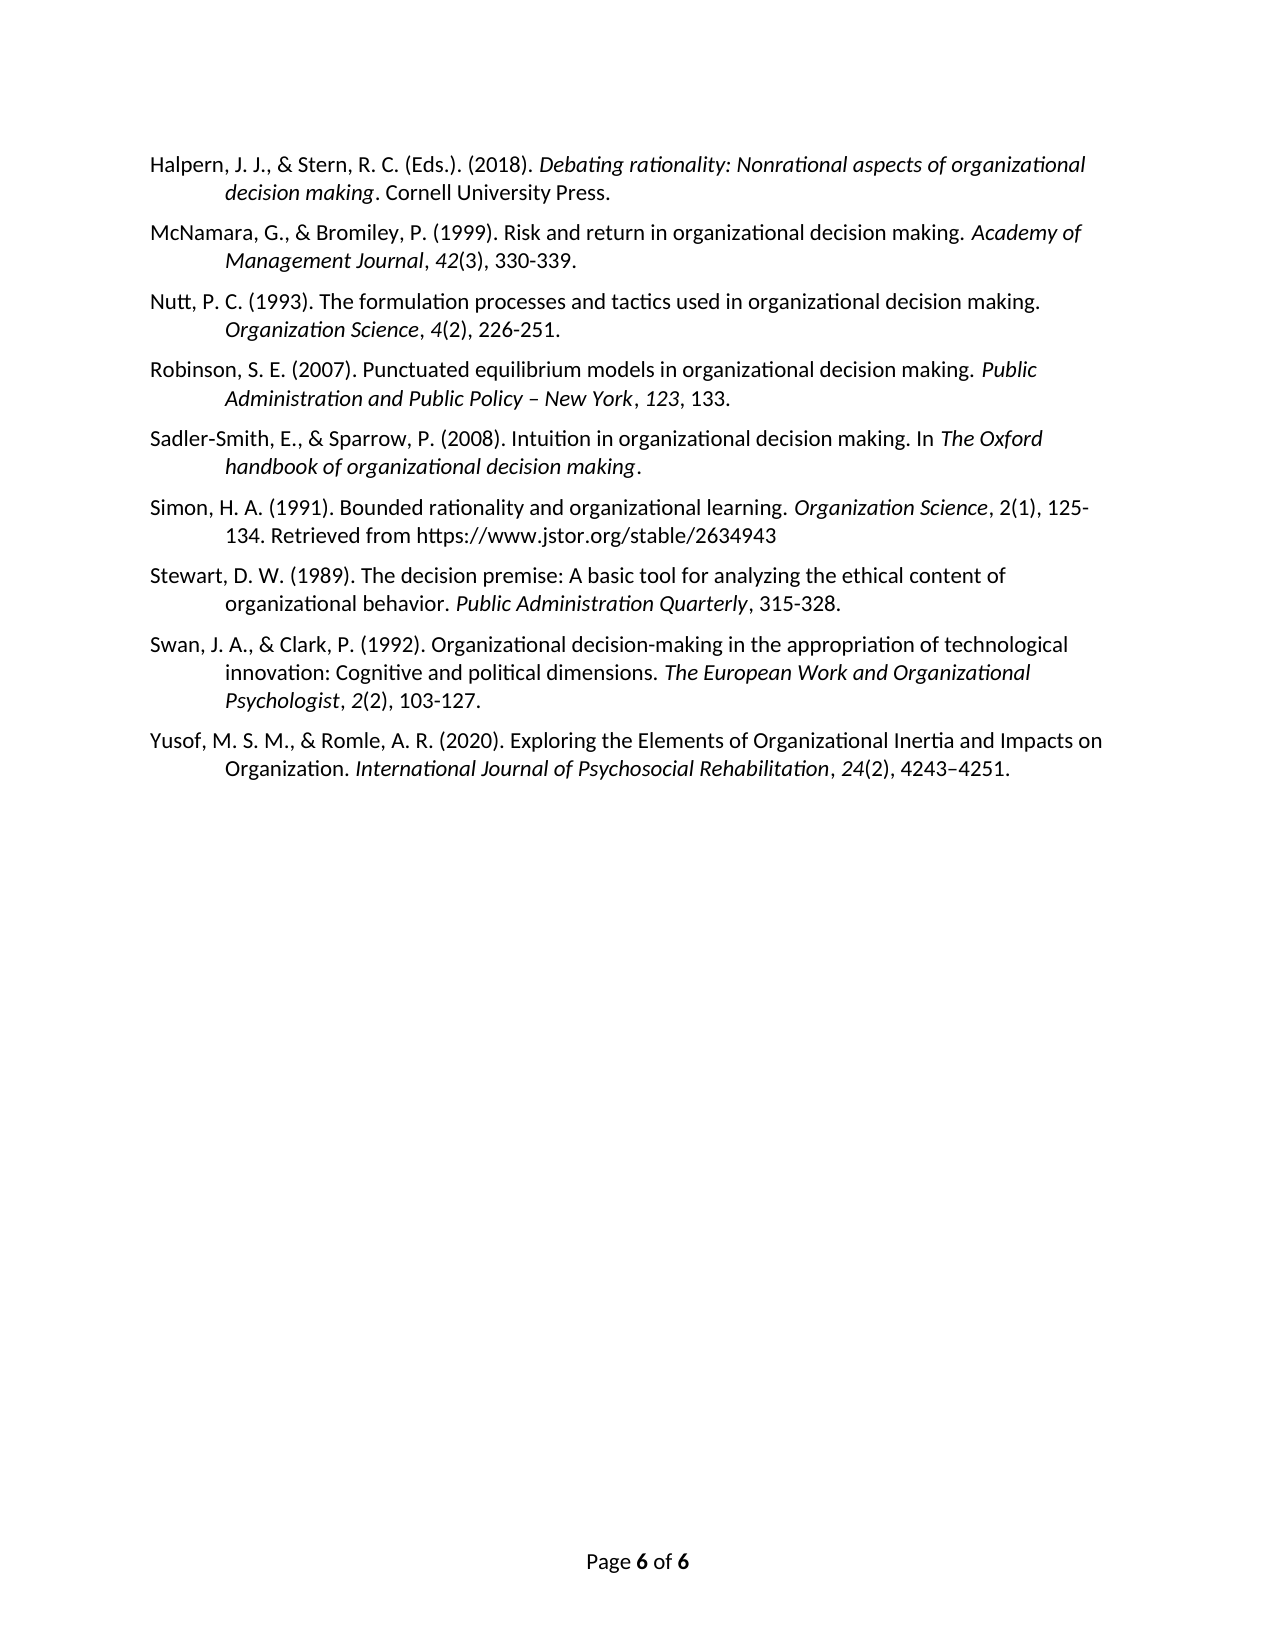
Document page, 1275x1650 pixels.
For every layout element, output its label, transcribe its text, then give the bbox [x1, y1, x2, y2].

text Stewart, D. W. (1989). The decision premise: A basic tool for analyzing the ethical content of organizational behavior. Public Administration Quarterly, 315-328. [150, 561, 1125, 617]
text Yusof, M. S. M., & Romle, A. R. (2020). Exploring the Elements of Organizational Inertia and Impacts on Organization. International Journal of Psychosocial Rehabilitation, 24(2), 4243–4251. [150, 726, 1125, 782]
text Nutt, P. C. (1993). The formulation processes and tactics used in organizational decision making. Organization Science, 4(2), 226-251. [150, 287, 1125, 343]
text Robinson, S. E. (2007). Punctuated equilibrium models in organizational decision making. Public Administration and Public Policy – New York, 123, 133. [150, 356, 1125, 412]
text McNamara, G., & Bromiley, P. (1999). Risk and return in organizational decision making. Academy of Management Journal, 42(3), 330-339. [150, 218, 1125, 274]
text Sadler‐Smith, E., & Sparrow, P. (2008). Intuition in organizational decision making. In The Oxford handbook of organizational decision making. [150, 424, 1125, 480]
text Swan, J. A., & Clark, P. (1992). Organizational decision-making in the appropriation of technological innovation: Cognitive and political dimensions. The European Work and Organizational Psychologist, 2(2), 103-127. [150, 630, 1125, 714]
text Halpern, J. J., & Stern, R. C. (Eds.). (2018). Debating rationality: Nonrational aspects of organizational decision making. Cornell University Press. [150, 150, 1125, 206]
text Simon, H. A. (1991). Bounded rationality and organizational learning. Organization Science, 2(1), 125-134. Retrieved from https://www.jstor.org/stable/2634943 [150, 493, 1125, 549]
